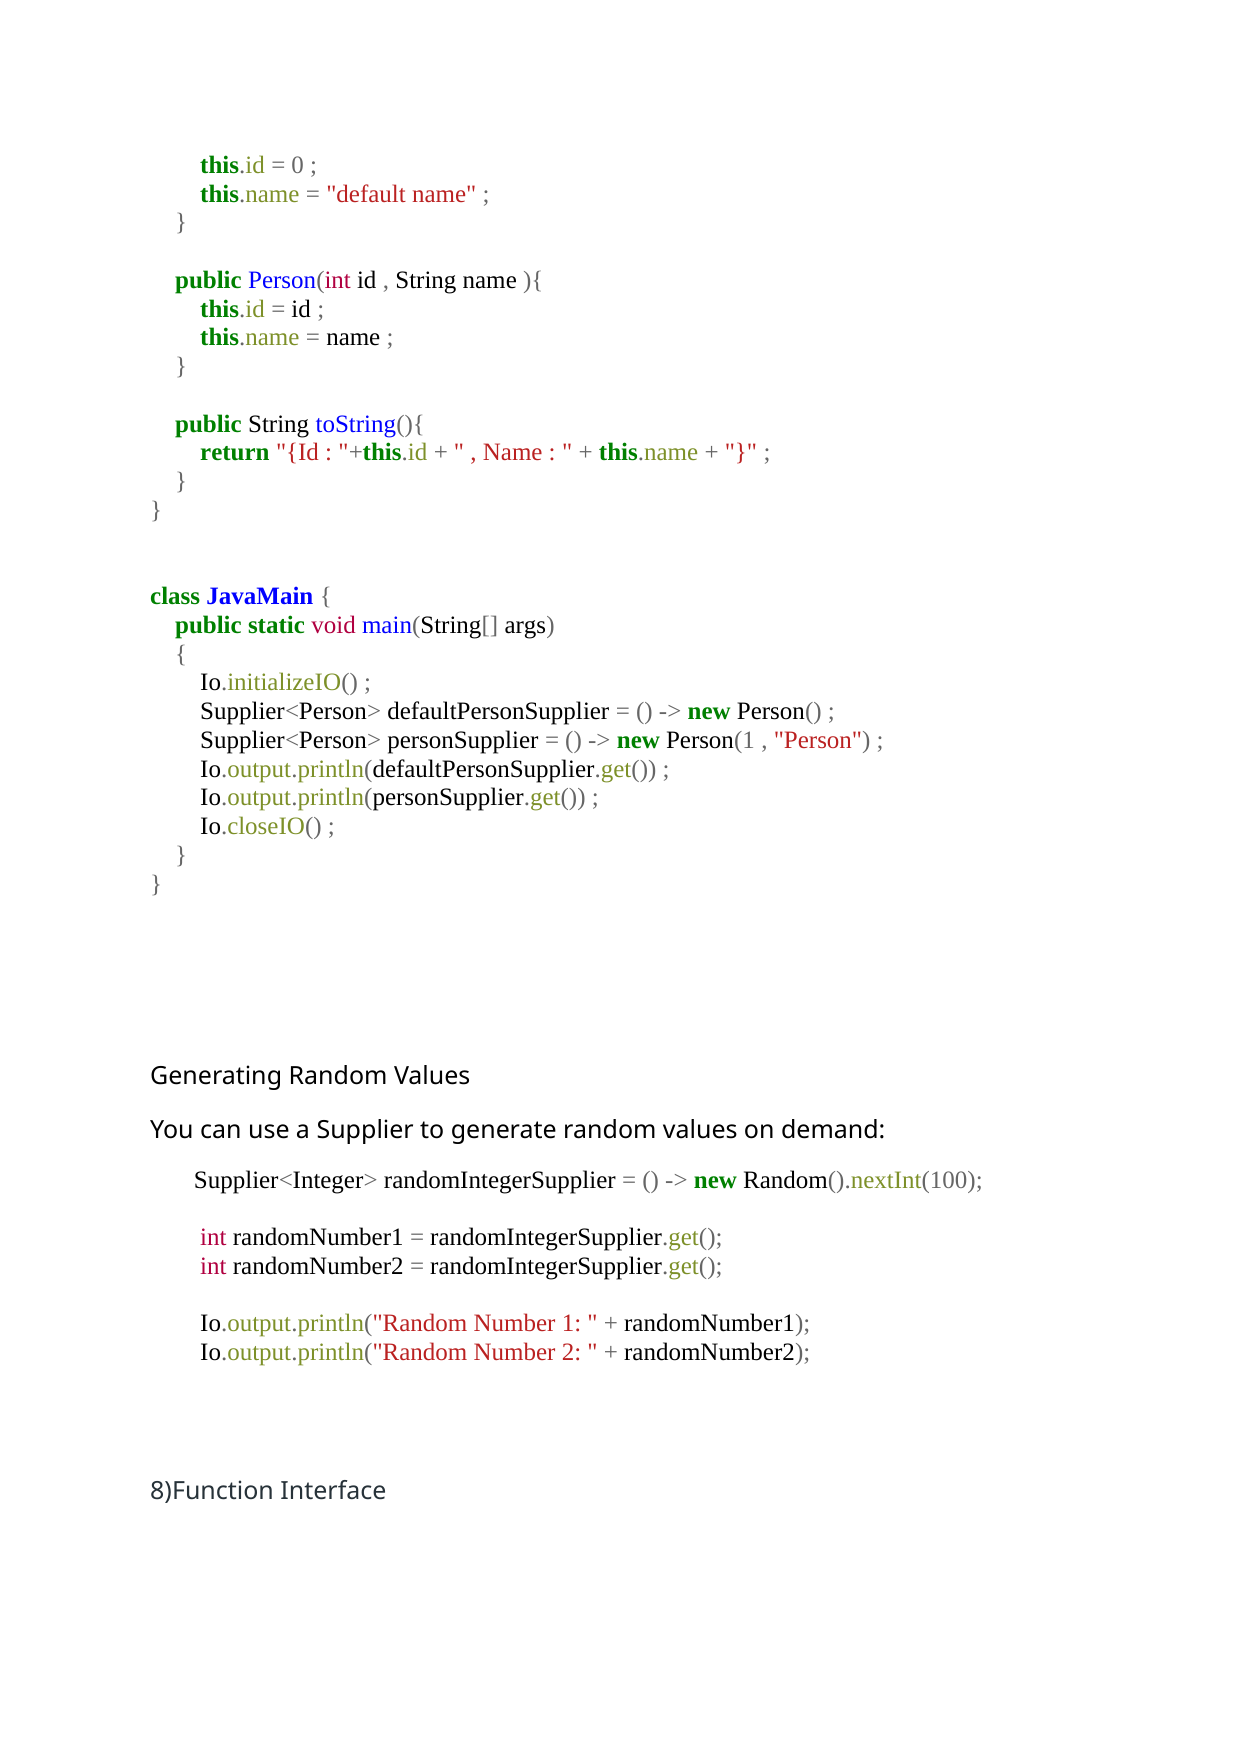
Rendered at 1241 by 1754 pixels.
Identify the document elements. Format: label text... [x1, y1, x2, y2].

text } [150, 351, 1090, 380]
text } [150, 466, 1090, 495]
text Io.initializeIO() ; [150, 667, 1090, 696]
text public static void main(String[] args) [150, 610, 1090, 639]
text public String toString(){ [150, 409, 1090, 437]
text You can use a Supplier to generate random values on demand: [150, 1111, 1090, 1145]
text Io.output.println("Random Number 2: " + randomNumber2); [150, 1337, 1090, 1366]
text this.name = name ; [150, 322, 1090, 351]
text Io.closeIO() ; [150, 811, 1090, 840]
text } [150, 840, 1090, 869]
text Io.output.println(defaultPersonSupplier.get()) ; [150, 754, 1090, 782]
subtitle Function Interface [150, 1473, 1090, 1507]
text } [150, 869, 1090, 897]
text class JavaMain { [150, 581, 1090, 610]
text Supplier<Person> personSupplier = () -> new Person(1 , "Person") ; [150, 725, 1090, 754]
text int randomNumber1 = randomIntegerSupplier.get(); [150, 1222, 1090, 1251]
text return "{Id : "+this.id + " , Name : " + this.name + "}" ; [150, 437, 1090, 466]
text int randomNumber2 = randomIntegerSupplier.get(); [150, 1251, 1090, 1280]
text } [150, 207, 1090, 236]
text Io.output.println(personSupplier.get()) ; [150, 782, 1090, 811]
text Generating Random Values [150, 1058, 1090, 1092]
text this.id = 0 ; [150, 150, 1090, 179]
text } [150, 495, 1090, 524]
text public Person(int id , String name ){ [150, 265, 1090, 294]
text { [150, 639, 1090, 667]
text this.id = id ; [150, 294, 1090, 322]
text Supplier<Integer> randomIntegerSupplier = () -> new Random().nextInt(100); [150, 1165, 1090, 1193]
text Supplier<Person> defaultPersonSupplier = () -> new Person() ; [150, 696, 1090, 725]
text this.name = "default name" ; [150, 179, 1090, 207]
text Io.output.println("Random Number 1: " + randomNumber1); [150, 1308, 1090, 1337]
